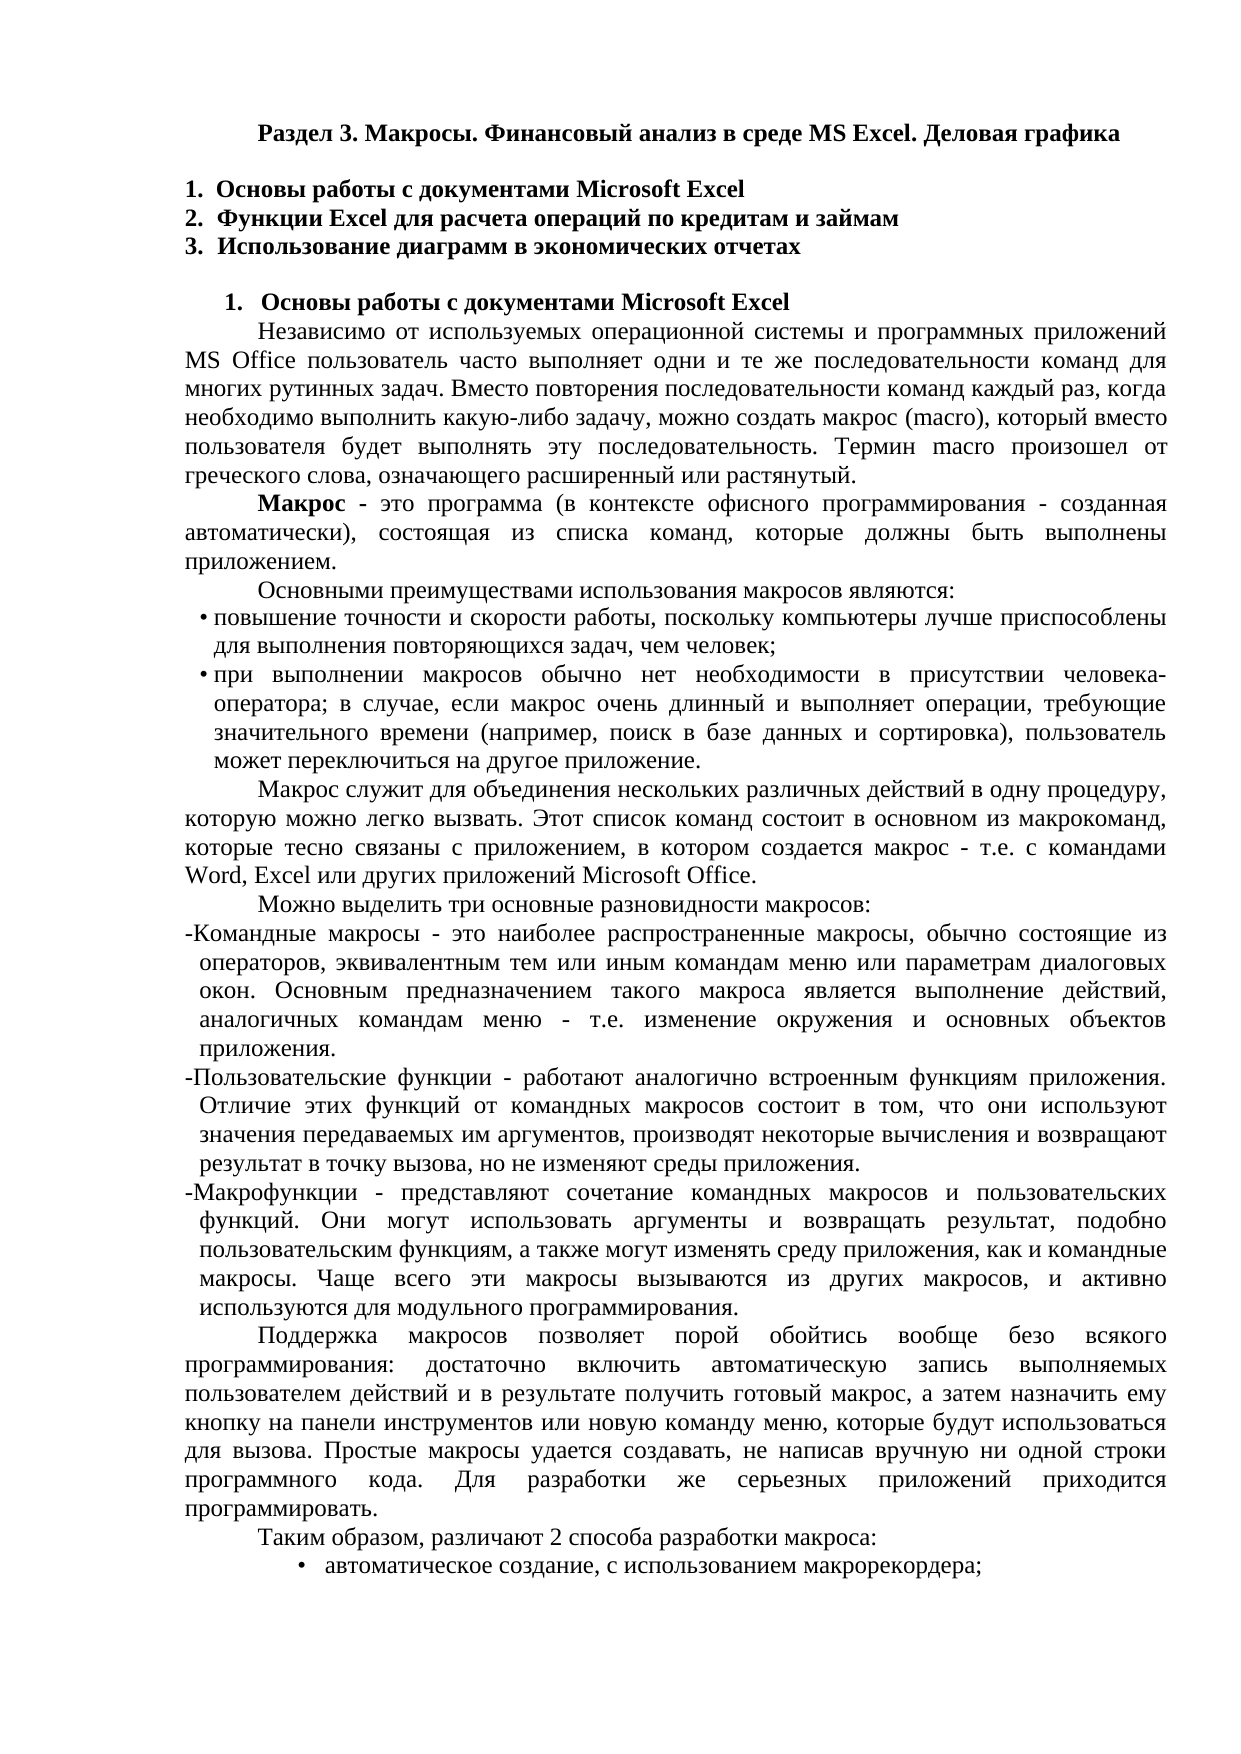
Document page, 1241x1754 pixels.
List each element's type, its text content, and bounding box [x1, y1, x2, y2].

list при выполнении макросов обычно нет необходимости в присутствии человека- оператора; в случае, если макрос очень длинный и выполняет операции, требующие значительного времени (например, поиск в базе данных и сортировка), пользователь может переключиться на другое приложение. [199, 659, 1167, 774]
list Основы работы с документами Microsoft Excel [184, 174, 1167, 203]
text Основными преимуществами использования макросов являются: [184, 575, 1167, 603]
text -Макрофункции - представляют сочетание командных макросов и пользовательских функций. Они могут использовать аргументы и возвращать результат, подобно пользовательским функциям, а также могут изменять среду приложения, как и командные макросы. Чаще всего эти макросы вызываются из других макросов, и активно используются для модульного программирования. [184, 1177, 1167, 1320]
list Основы работы с документами Microsoft Excel [184, 287, 1167, 316]
text Макрос служит для объединения нескольких различных действий в одну процедуру, которую можно легко вызвать. Этот список команд состоит в основном из макрокоманд, которые тесно связаны с приложением, в котором создается макрос - т.е. с командами Word, Excel или других приложений Microsoft Office. [184, 774, 1167, 889]
text -Командные макросы - это наиболее распространенные макросы, обычно состоящие из операторов, эквивалентным тем или иным командам меню или параметрам диалоговых окон. Основным предназначением такого макроса является выполнение действий, аналогичных командам меню - т.е. изменение окружения и основных объектов приложения. [184, 918, 1167, 1062]
text Поддержка макросов позволяет порой обойтись вообще безо всякого программирования: достаточно включить автоматическую запись выполняемых пользователем действий и в результате получить готовый макрос, а затем назначить ему кнопку на панели инструментов или новую команду меню, которые будут использоваться для вызова. Простые макросы удается создавать, не написав вручную ни одной строки программного кода. Для разработки же серьезных приложений приходится программировать. [184, 1320, 1167, 1522]
text Можно выделить три основные разновидности макросов: [184, 889, 1167, 918]
text -Пользовательские функции - работают аналогично встроенным функциям приложения. Отличие этих функций от командных макросов состоит в том, что они используют значения передаваемых им аргументов, производят некоторые вычисления и возвращают результат в точку вызова, но не изменяют среды приложения. [184, 1062, 1167, 1177]
list Функции Excel для расчета операций по кредитам и займам [184, 203, 1167, 231]
list автоматическое создание, с использованием макрорекордера; [297, 1550, 1167, 1579]
text Независимо от используемых операционной системы и программных приложений MS Office пользователь часто выполняет одни и те же последовательности команд для многих рутинных задач. Вместо повторения последовательности команд каждый раз, когда необходимо выполнить какую-либо задачу, можно создать макрос (macro), который вместо пользователя будет выполнять эту последовательность. Термин macro произошел от греческого слова, означающего расширенный или растянутый. [184, 316, 1167, 488]
text Раздел 3. Макросы. Финансовый анализ в среде MS Excel. Деловая графика [184, 118, 1167, 147]
list повышение точности и скорости работы, поскольку компьютеры лучше приспособлены для выполнения повторяющихся задач, чем человек; [199, 603, 1167, 659]
text Таким образом, различают 2 способа разработки макроса: [184, 1522, 1167, 1550]
list Использование диаграмм в экономических отчетах [184, 231, 1167, 260]
text Макрос - это программа (в контексте офисного программирования - созданная автоматически), состоящая из списка команд, которые должны быть выполнены приложением. [184, 488, 1167, 575]
